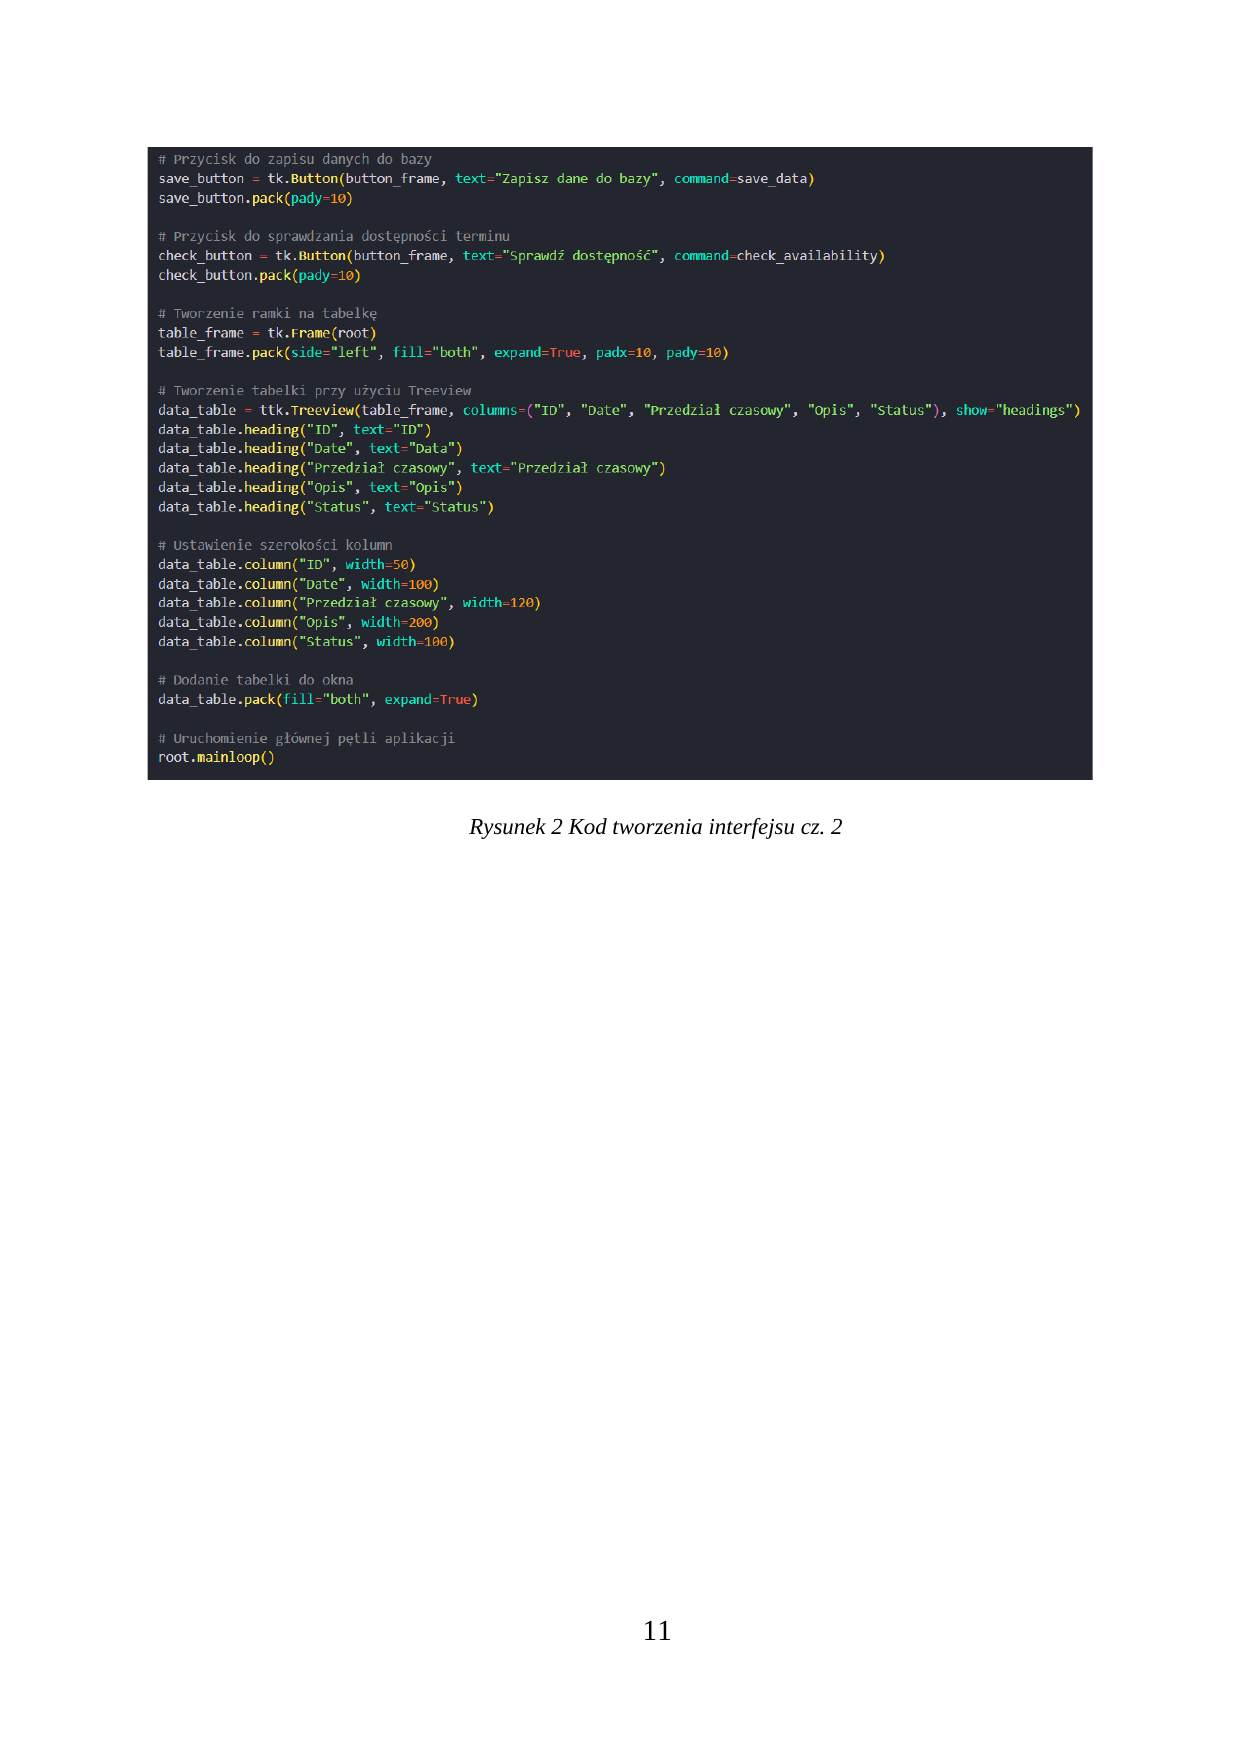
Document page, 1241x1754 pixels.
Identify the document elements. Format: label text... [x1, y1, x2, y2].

picture [147, 147, 1093, 780]
